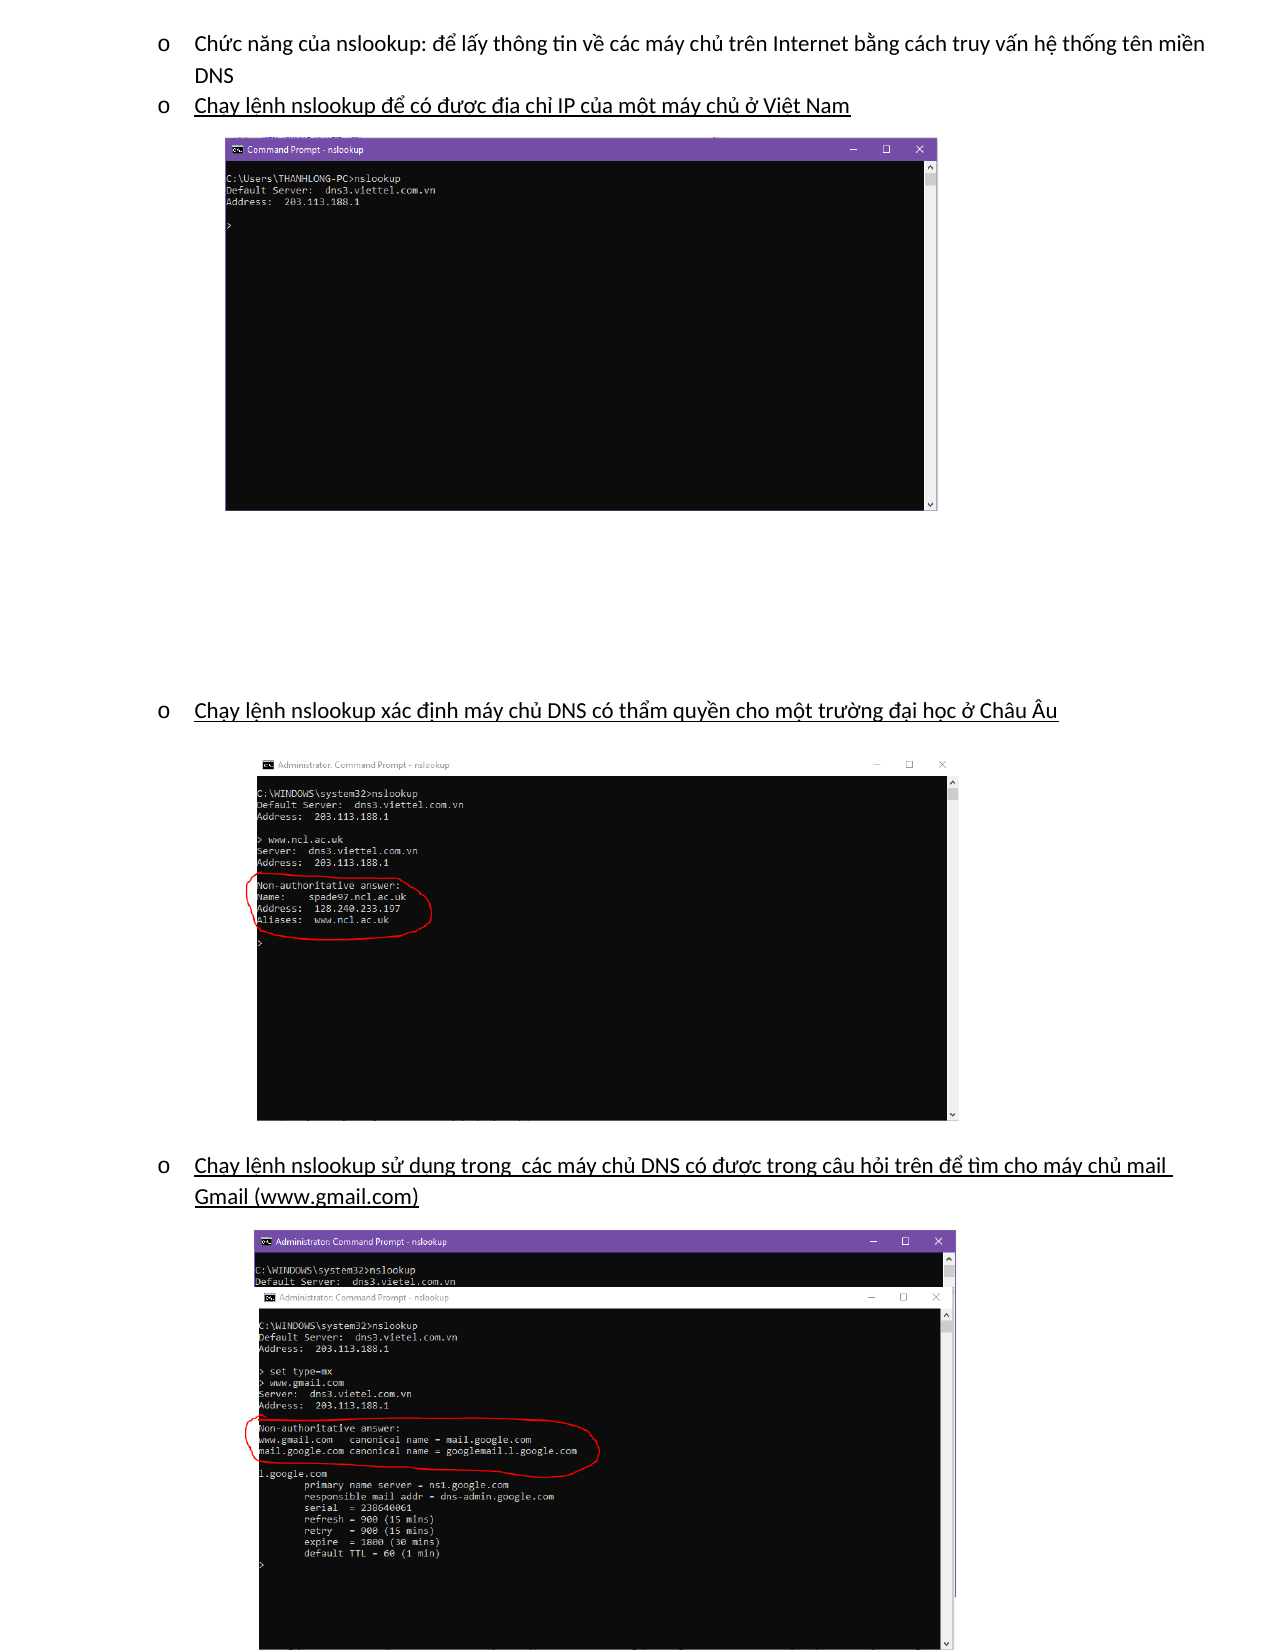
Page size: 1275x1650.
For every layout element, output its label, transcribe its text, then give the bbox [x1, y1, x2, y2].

list Chạy lệnh nslookup để có được địa chỉ IP của một máy chủ ở Việt Nam [157, 91, 1226, 120]
picture [225, 137, 939, 511]
list Chức năng của nslookup: để lấy thông tin về các máy chủ trên Internet bằng cách truy vấn hệ thống tên miền DNS [157, 29, 1226, 89]
list Chạy lệnh nslookup sử dụng trong các máy chủ DNS có được trong câu hỏi trên để tìm cho máy chủ mail Gmail (www.gmail.com) [157, 1151, 1226, 1210]
picture [244, 1230, 957, 1650]
picture [245, 754, 959, 1121]
list Chạy lệnh nslookup xác định máy chủ DNS có thẩm quyền cho một trường đại học ở Châu Âu [157, 697, 1226, 726]
